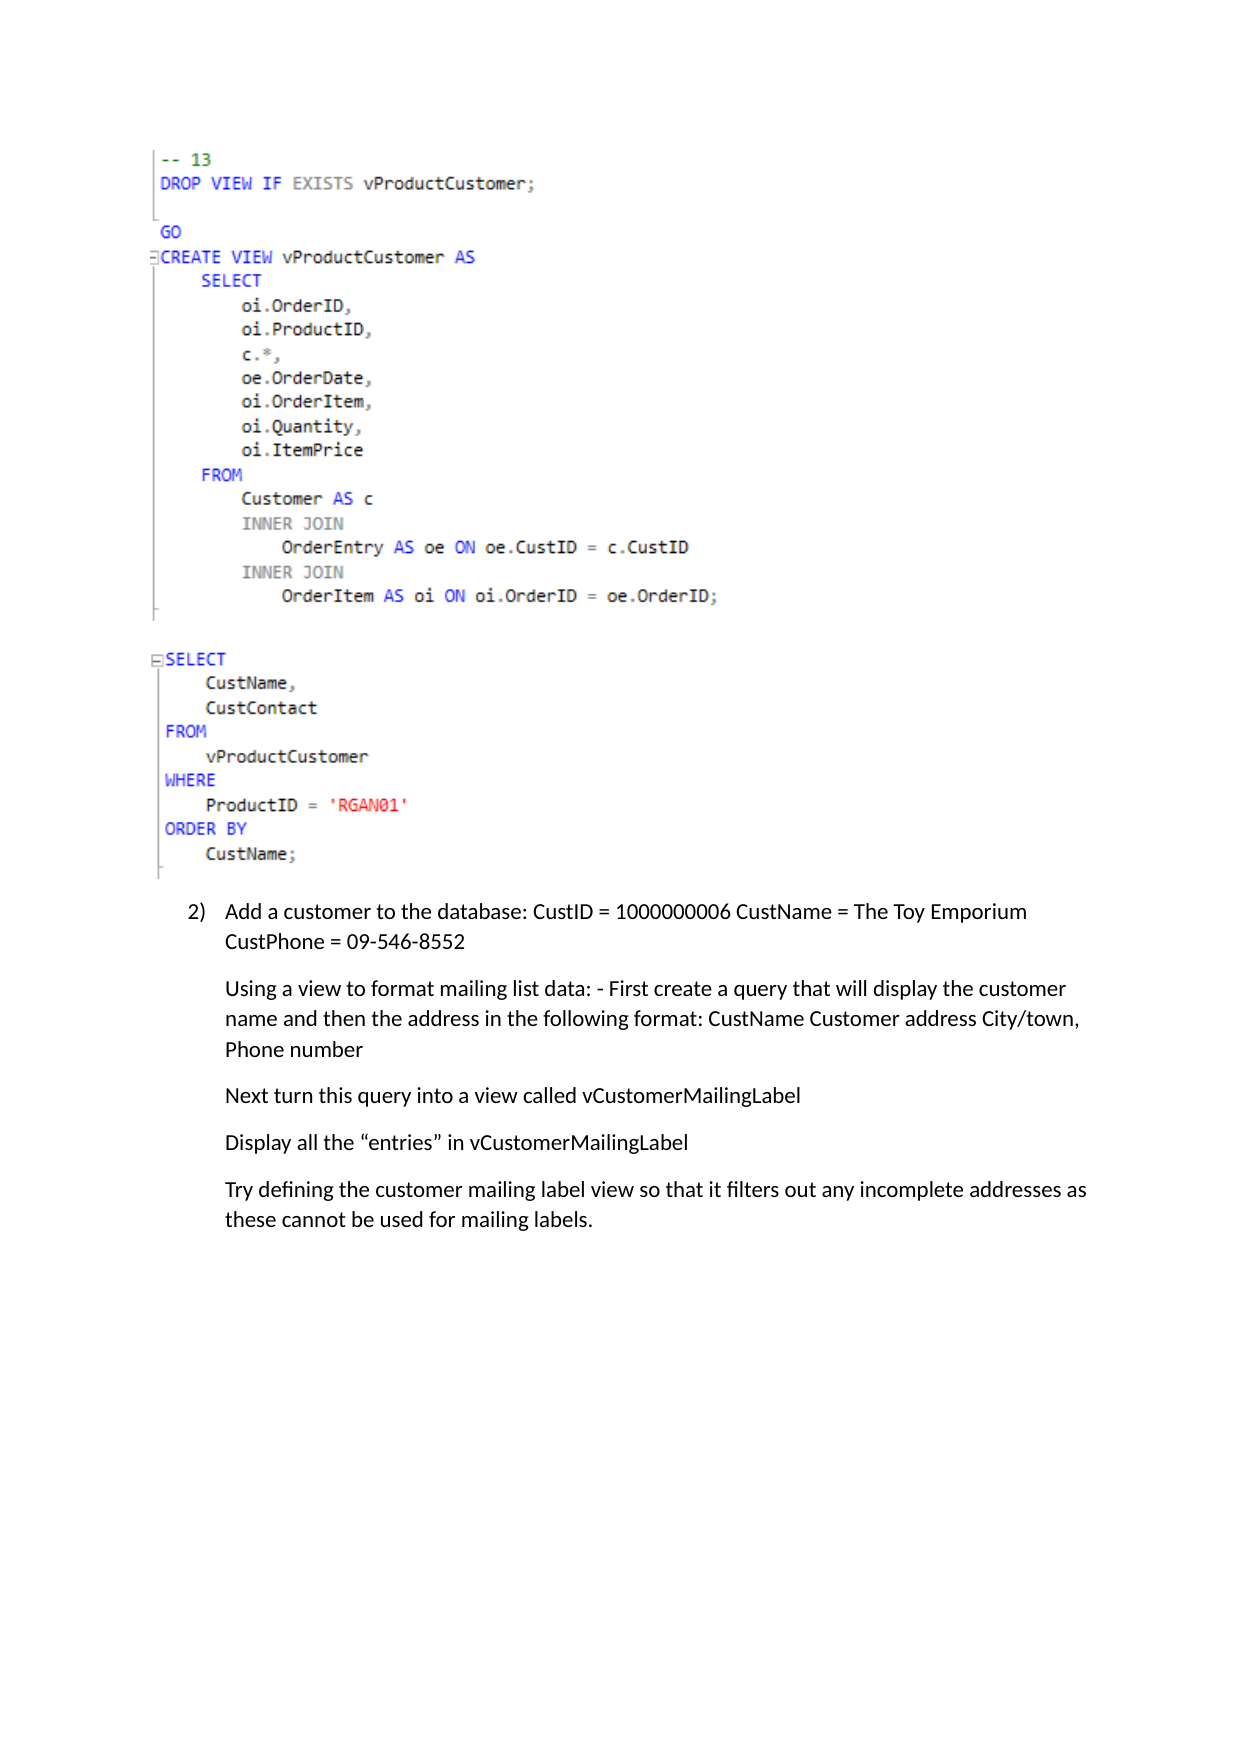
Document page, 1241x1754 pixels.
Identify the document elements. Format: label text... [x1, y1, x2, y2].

picture [150, 150, 747, 621]
text Using a view to format mailing list data: - First create a query that will display the customer name and then the address in the following format: CustName Customer address City/town, Phone number [225, 974, 1090, 1063]
text Try defining the customer mailing label view so that it filters out any incomplete addresses as these cannot be used for mailing labels. [225, 1175, 1090, 1233]
list Add a customer to the database: CustID = 1000000006 CustName = The Toy Emporium CustPhone = 09-546-8552 [187, 897, 1090, 955]
text Next turn this query into a view called vCustomerMailingLabel [225, 1082, 1090, 1109]
picture [150, 639, 435, 879]
text Display all the “entries” in vCustomerMailingLabel [225, 1128, 1090, 1156]
